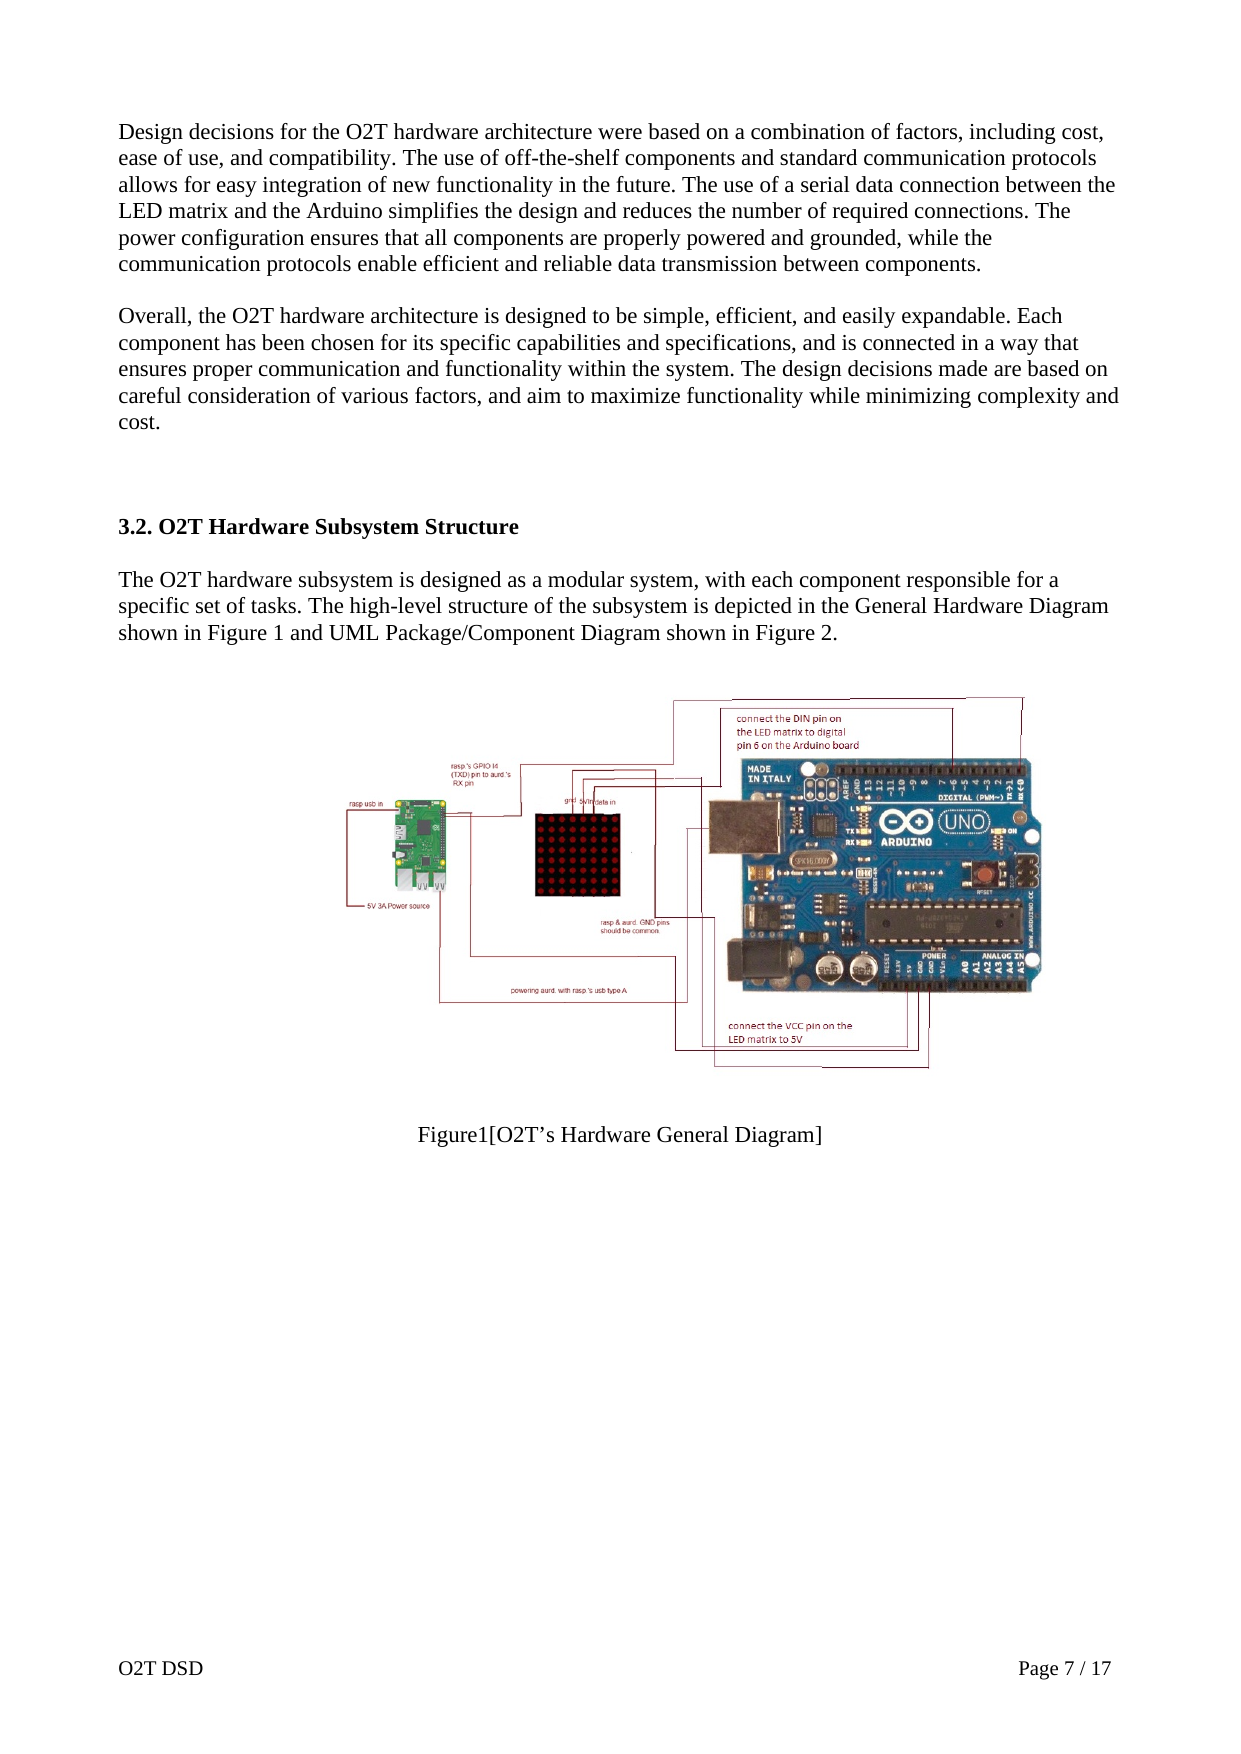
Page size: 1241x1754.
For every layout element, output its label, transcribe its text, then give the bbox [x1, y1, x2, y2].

subtitle 3.2. O2T Hardware Subsystem Structure [118, 513, 1122, 540]
text Figure1[O2T’s Hardware General Diagram] [118, 1122, 1122, 1148]
text Design decisions for the O2T hardware architecture were based on a combination of factors, including cost, ease of use, and compatibility. The use of off-the-shelf components and standard communication protocols allows for easy integration of new functionality in the future. The use of a serial data connection between the LED matrix and the Arduino simplifies the design and reduces the number of required connections. The power configuration ensures that all components are properly powered and grounded, while the communication protocols enable efficient and reliable data transmission between components. [118, 118, 1122, 276]
picture [118, 671, 1122, 1122]
text Overall, the O2T hardware architecture is designed to be simple, efficient, and easily expandable. Each component has been chosen for its specific capabilities and specifications, and is connected in a way that ensures proper communication and functionality within the system. The design decisions made are based on careful consideration of various factors, and aim to maximize functionality while minimizing complexity and cost. [118, 303, 1122, 434]
text The O2T hardware subsystem is designed as a modular system, with each component responsible for a specific set of tasks. The high-level structure of the subsystem is depicted in the General Hardware Diagram shown in Figure 1 and UML Package/Component Diagram shown in Figure 2. [118, 566, 1122, 645]
